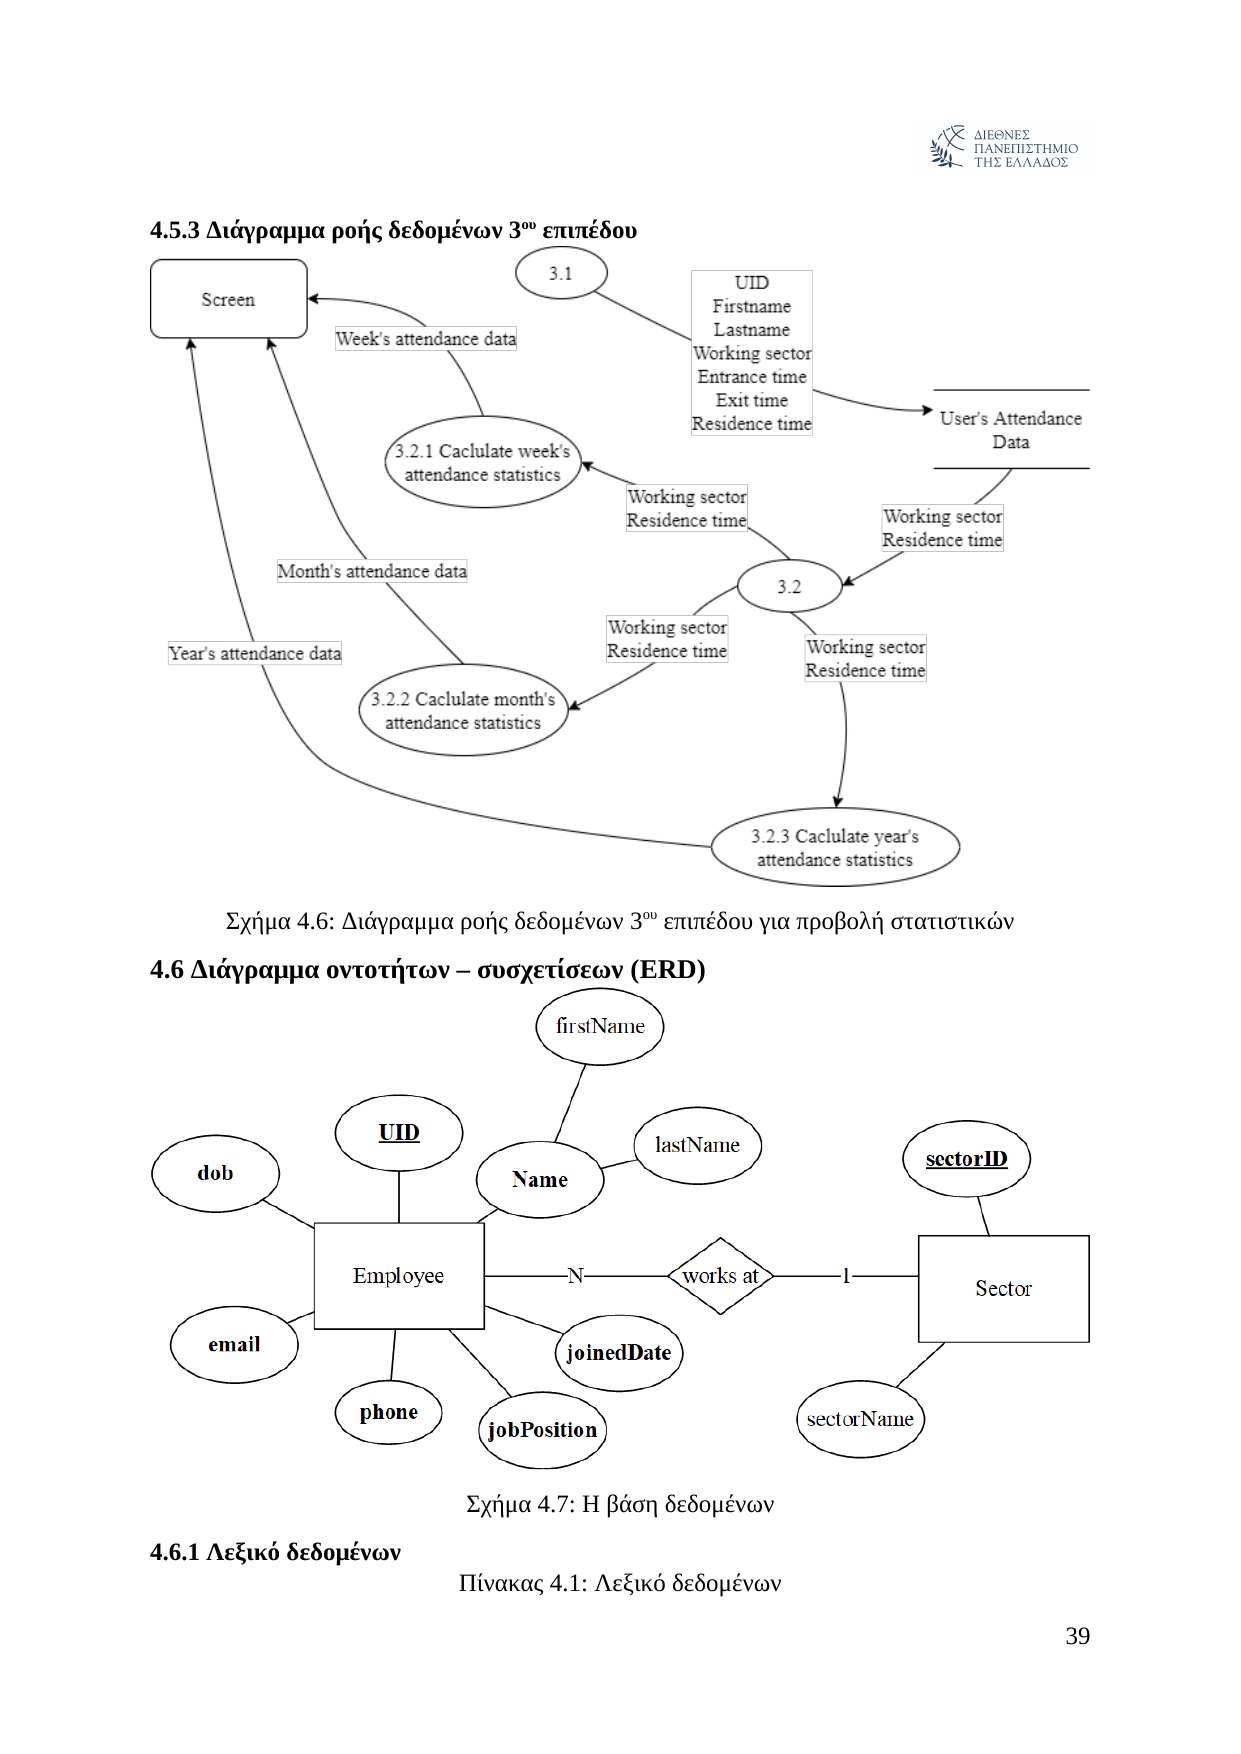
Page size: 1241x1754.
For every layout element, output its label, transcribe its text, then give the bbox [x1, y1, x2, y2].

picture [150, 246, 1091, 887]
subtitle 4.6 Διάγραμμα οντοτήτων – συσχετίσεων (ERD) [150, 954, 1090, 985]
picture [917, 120, 1091, 174]
subtitle 4.6.1 Λεξικό δεδομένων [150, 1537, 1090, 1565]
text Πίνακας 4.1: Λεξικό δεδομένων [150, 1568, 1090, 1596]
text Σχήμα 4.6: Διάγραμμα ροής δεδομένων 3ου επιπέδου για προβολή στατιστικών [150, 906, 1090, 935]
text Σχήμα 4.7: Η βάση δεδομένων [150, 1489, 1090, 1518]
picture [150, 987, 1091, 1470]
subtitle 4.5.3 Διάγραμμα ροής δεδομένων 3ου επιπέδου [150, 216, 1090, 244]
